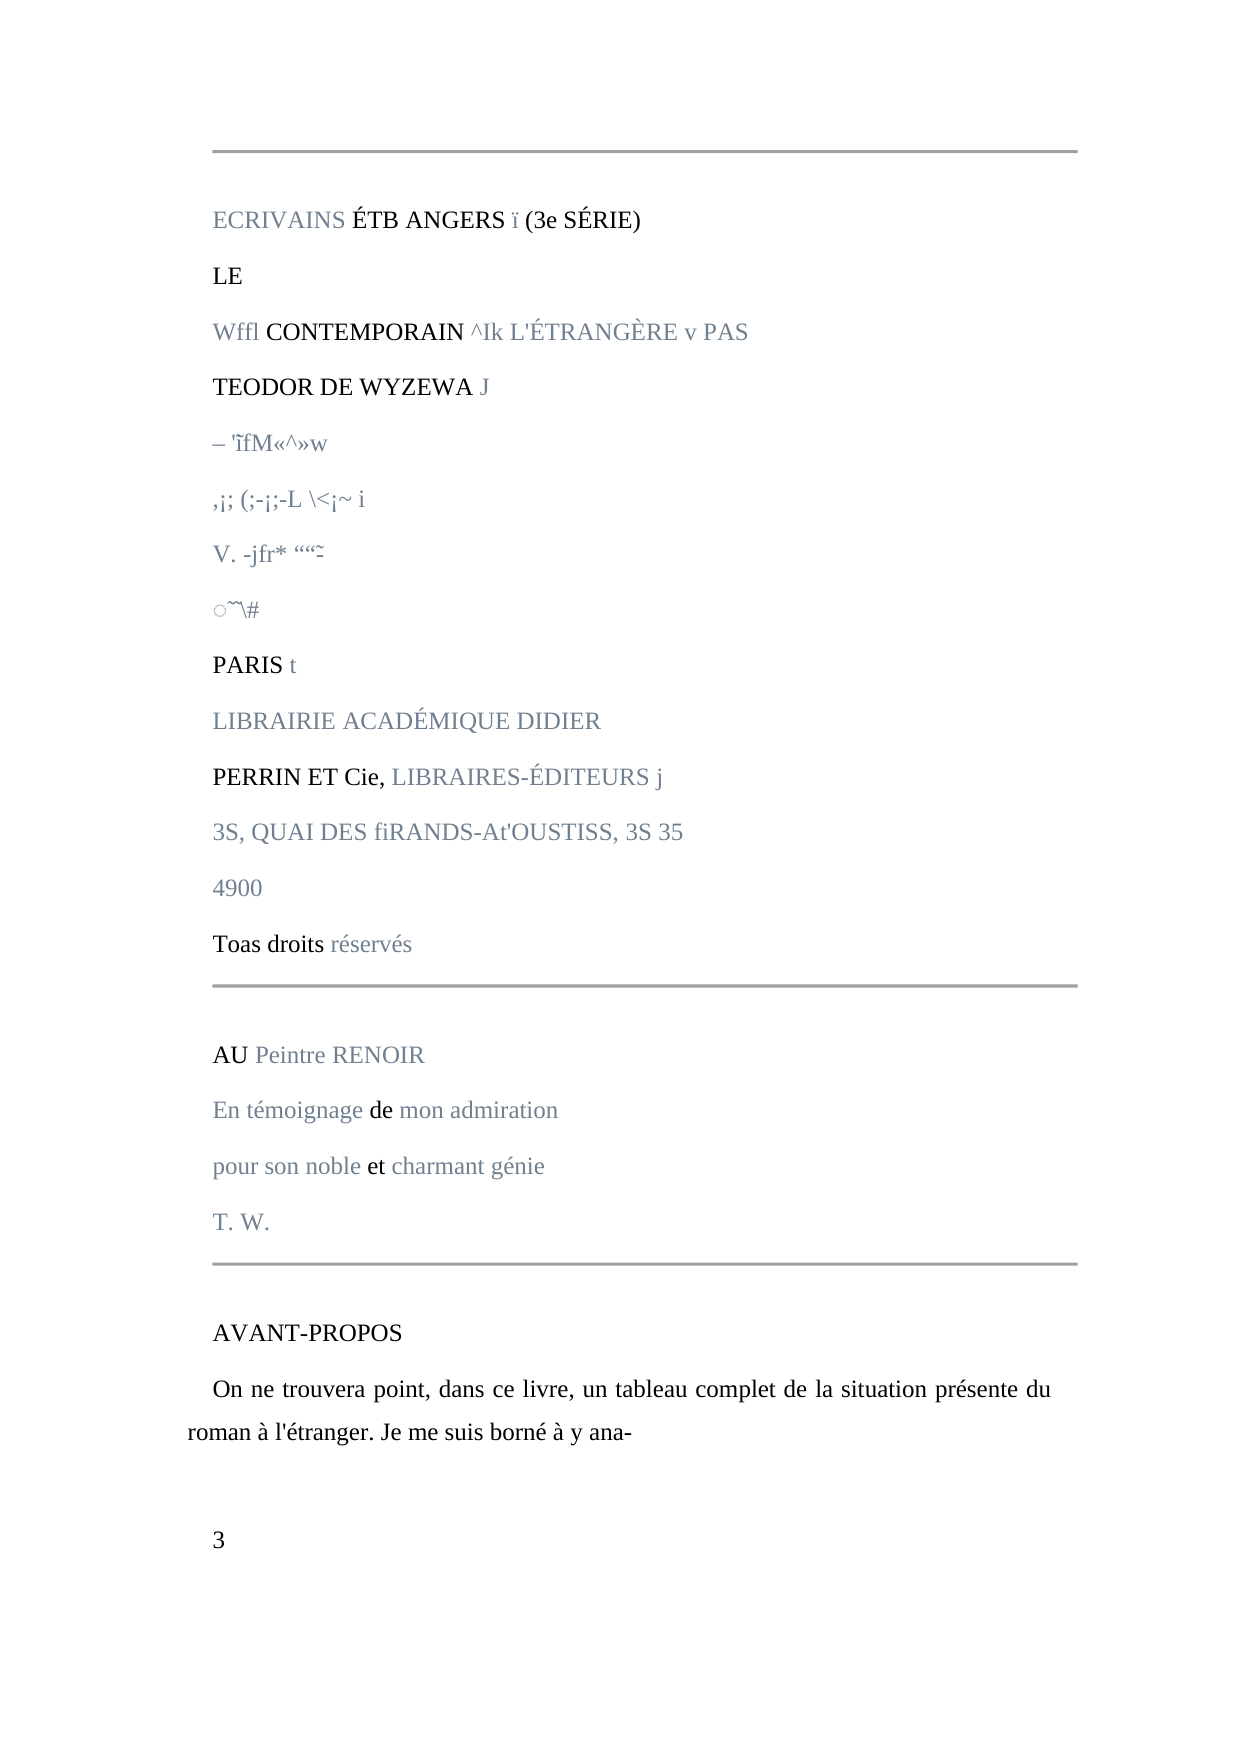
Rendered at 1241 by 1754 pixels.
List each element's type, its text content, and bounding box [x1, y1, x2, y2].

text 4900 [187, 873, 1053, 902]
text LIBRAIRIE ACADÉMIQUE DIDIER [187, 706, 1053, 735]
text ,¡; (;-¡;-L \<¡~ i [187, 484, 1053, 512]
text ̃ ̃ \# [187, 595, 1053, 624]
text PERRIN ET Cie, LIBRAIRES-ÉDITEURS j [187, 762, 1053, 791]
text On ne trouvera point, dans ce livre, un tableau complet de la situation présente du roman à l'étranger. Je me suis borné à y ana- [187, 1374, 1053, 1446]
text AVANT-PROPOS [187, 1318, 1053, 1347]
text AU Peintre RENOIR [187, 1040, 1053, 1069]
text LE [187, 261, 1053, 290]
text Toas droits réservés [187, 929, 1053, 957]
text – '̃ifM«^»w [187, 428, 1053, 457]
text PARIS t [187, 651, 1053, 679]
text ECRIVAINS ÉTB ANGERS ï (3e SÉRIE) [187, 206, 1053, 234]
text pour son noble et charmant génie [187, 1151, 1053, 1180]
text T. W. [187, 1207, 1053, 1236]
text 3S, QUAI DES fiRANDS-At'OUSTISS, 3S 35 [187, 817, 1053, 846]
text TEODOR DE WYZEWA J [187, 372, 1053, 401]
text En témoignage de mon admiration [187, 1096, 1053, 1124]
text V. -jfr* ““̃- [187, 539, 1053, 568]
text Wffl CONTEMPORAIN ^Ik L'ÉTRANGÈRE v PAS [187, 317, 1053, 346]
